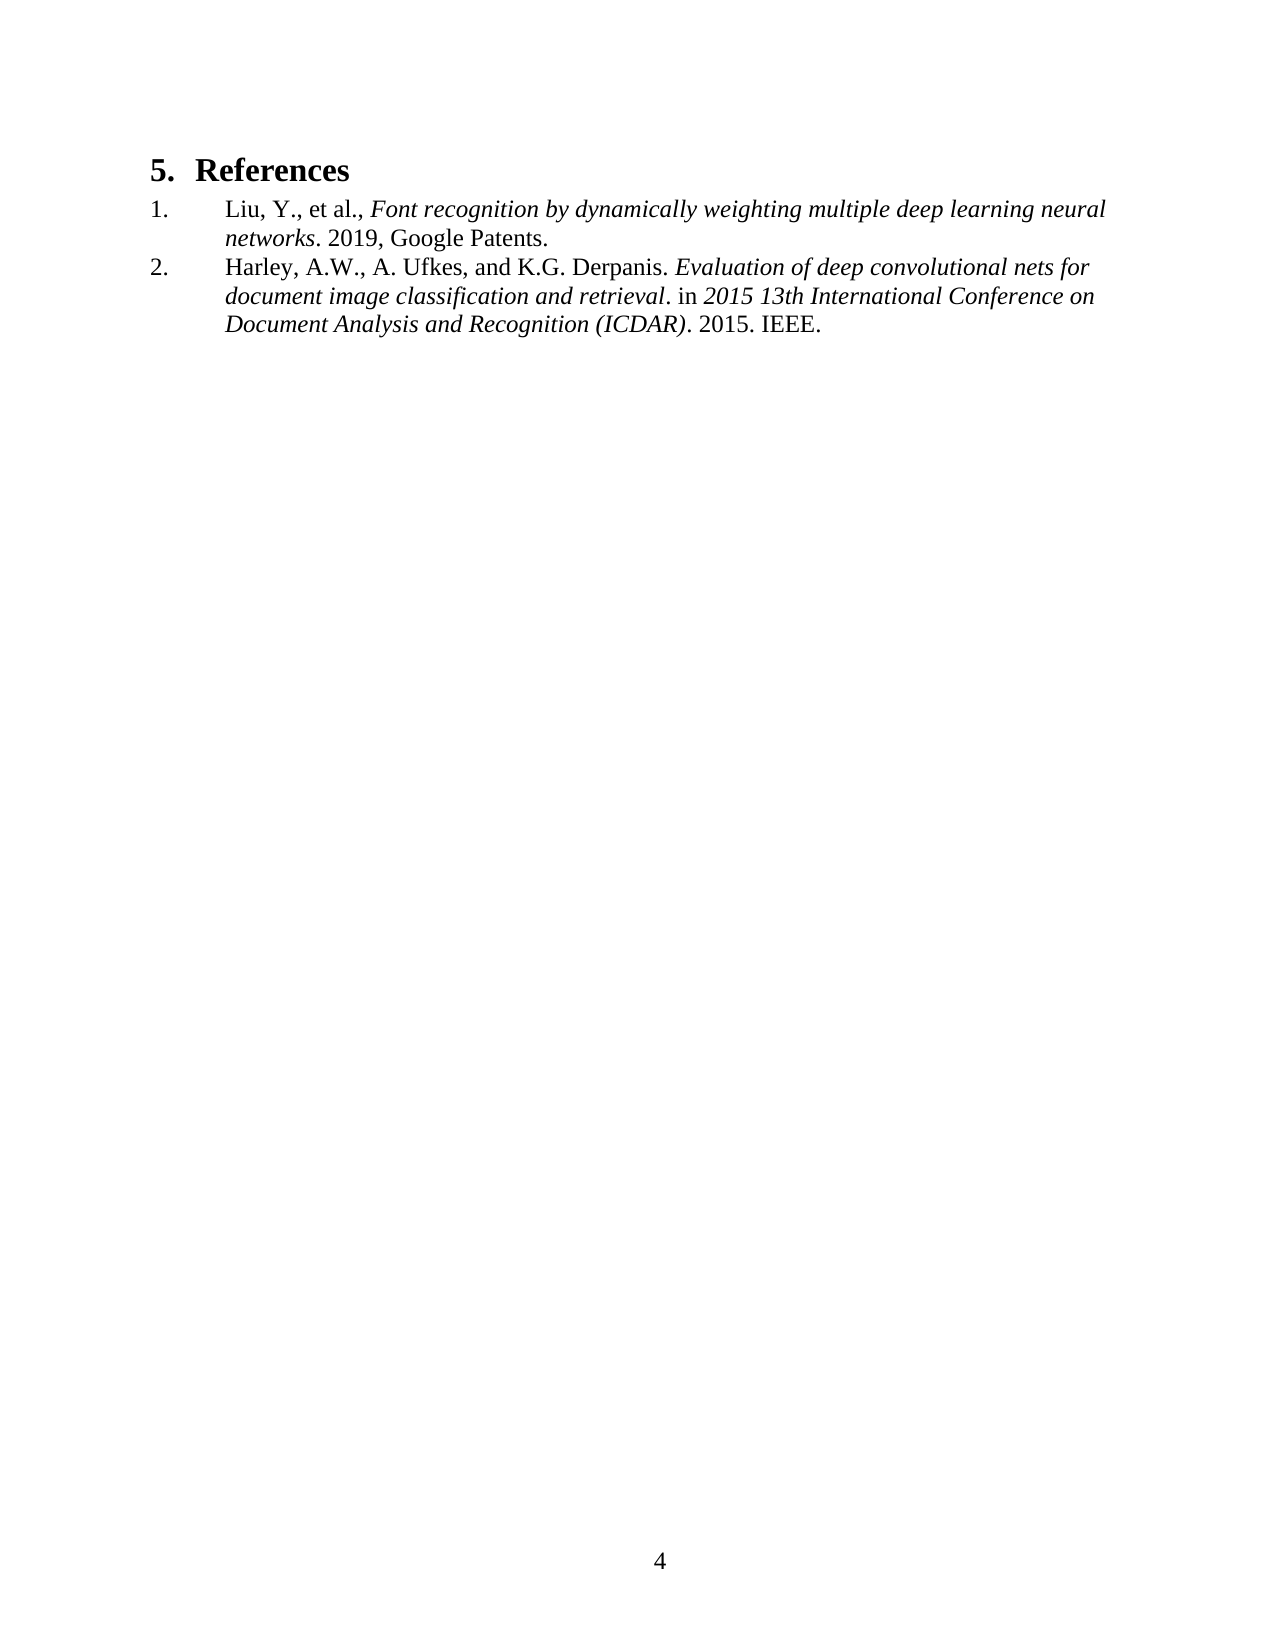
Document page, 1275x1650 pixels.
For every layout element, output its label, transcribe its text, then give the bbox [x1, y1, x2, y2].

text 1. Liu, Y., et al., Font recognition by dynamically weighting multiple deep learning neural networks. 2019, Google Patents. [150, 194, 1125, 252]
text 2. Harley, A.W., A. Ufkes, and K.G. Derpanis. Evaluation of deep convolutional nets for document image classification and retrieval. in 2015 13th International Conference on Document Analysis and Recognition (ICDAR). 2015. IEEE. [150, 252, 1125, 338]
subtitle References [150, 150, 1125, 188]
